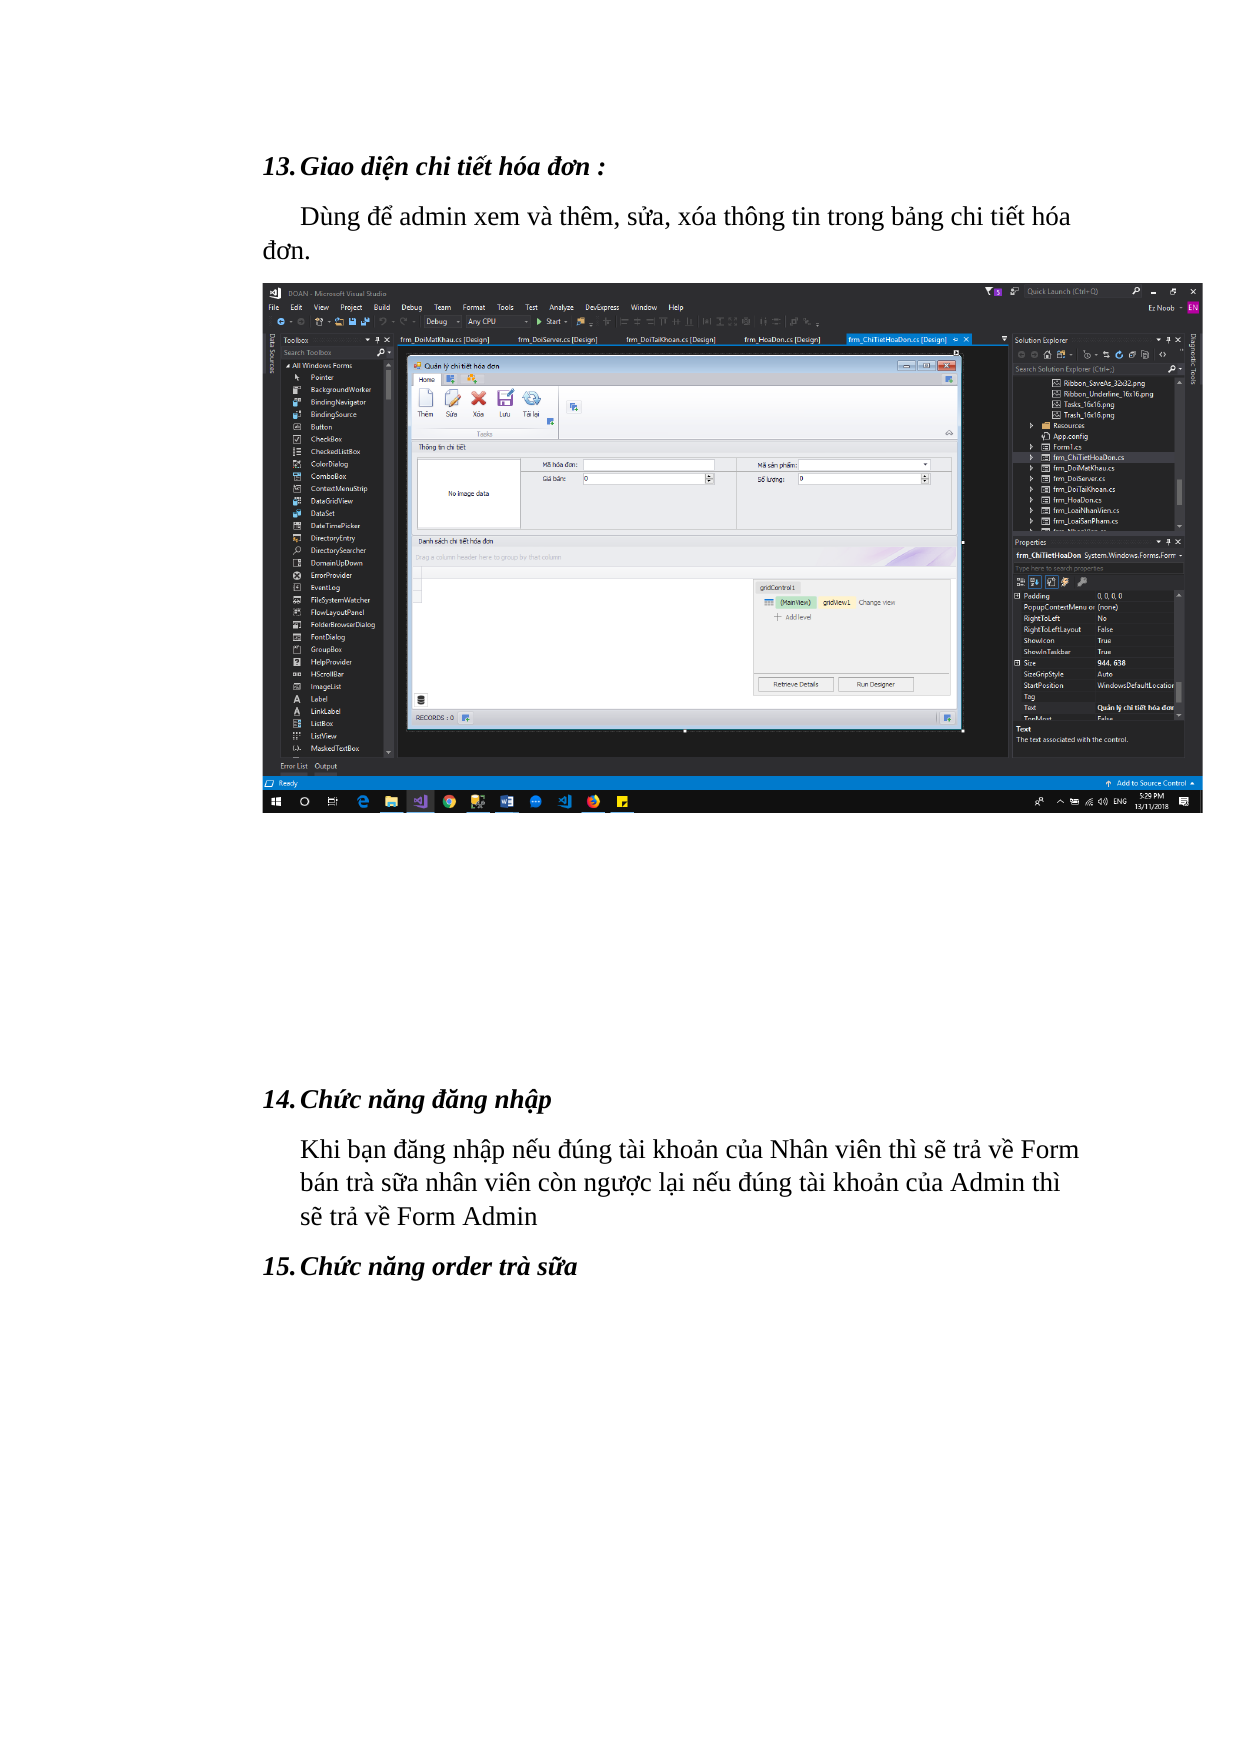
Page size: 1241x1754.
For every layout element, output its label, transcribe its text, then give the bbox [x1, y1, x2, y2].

list Chức năng order trà sữa [262, 1250, 1090, 1281]
list Giao diện chi tiết hóa đơn : [262, 150, 1090, 181]
text Khi bạn đăng nhập nếu đúng tài khoản của Nhân viên thì sẽ trả về Form bán trà sữa nhân viên còn ngược lại nếu đúng tài khoản của Admin thì sẽ trả về Form Admin [300, 1133, 1090, 1231]
text Dùng để admin xem và thêm, sửa, xóa thông tin trong bảng chi tiết hóa đơn. [262, 200, 1090, 265]
list Chức năng đăng nhập [262, 1083, 1090, 1114]
picture [262, 283, 1203, 813]
